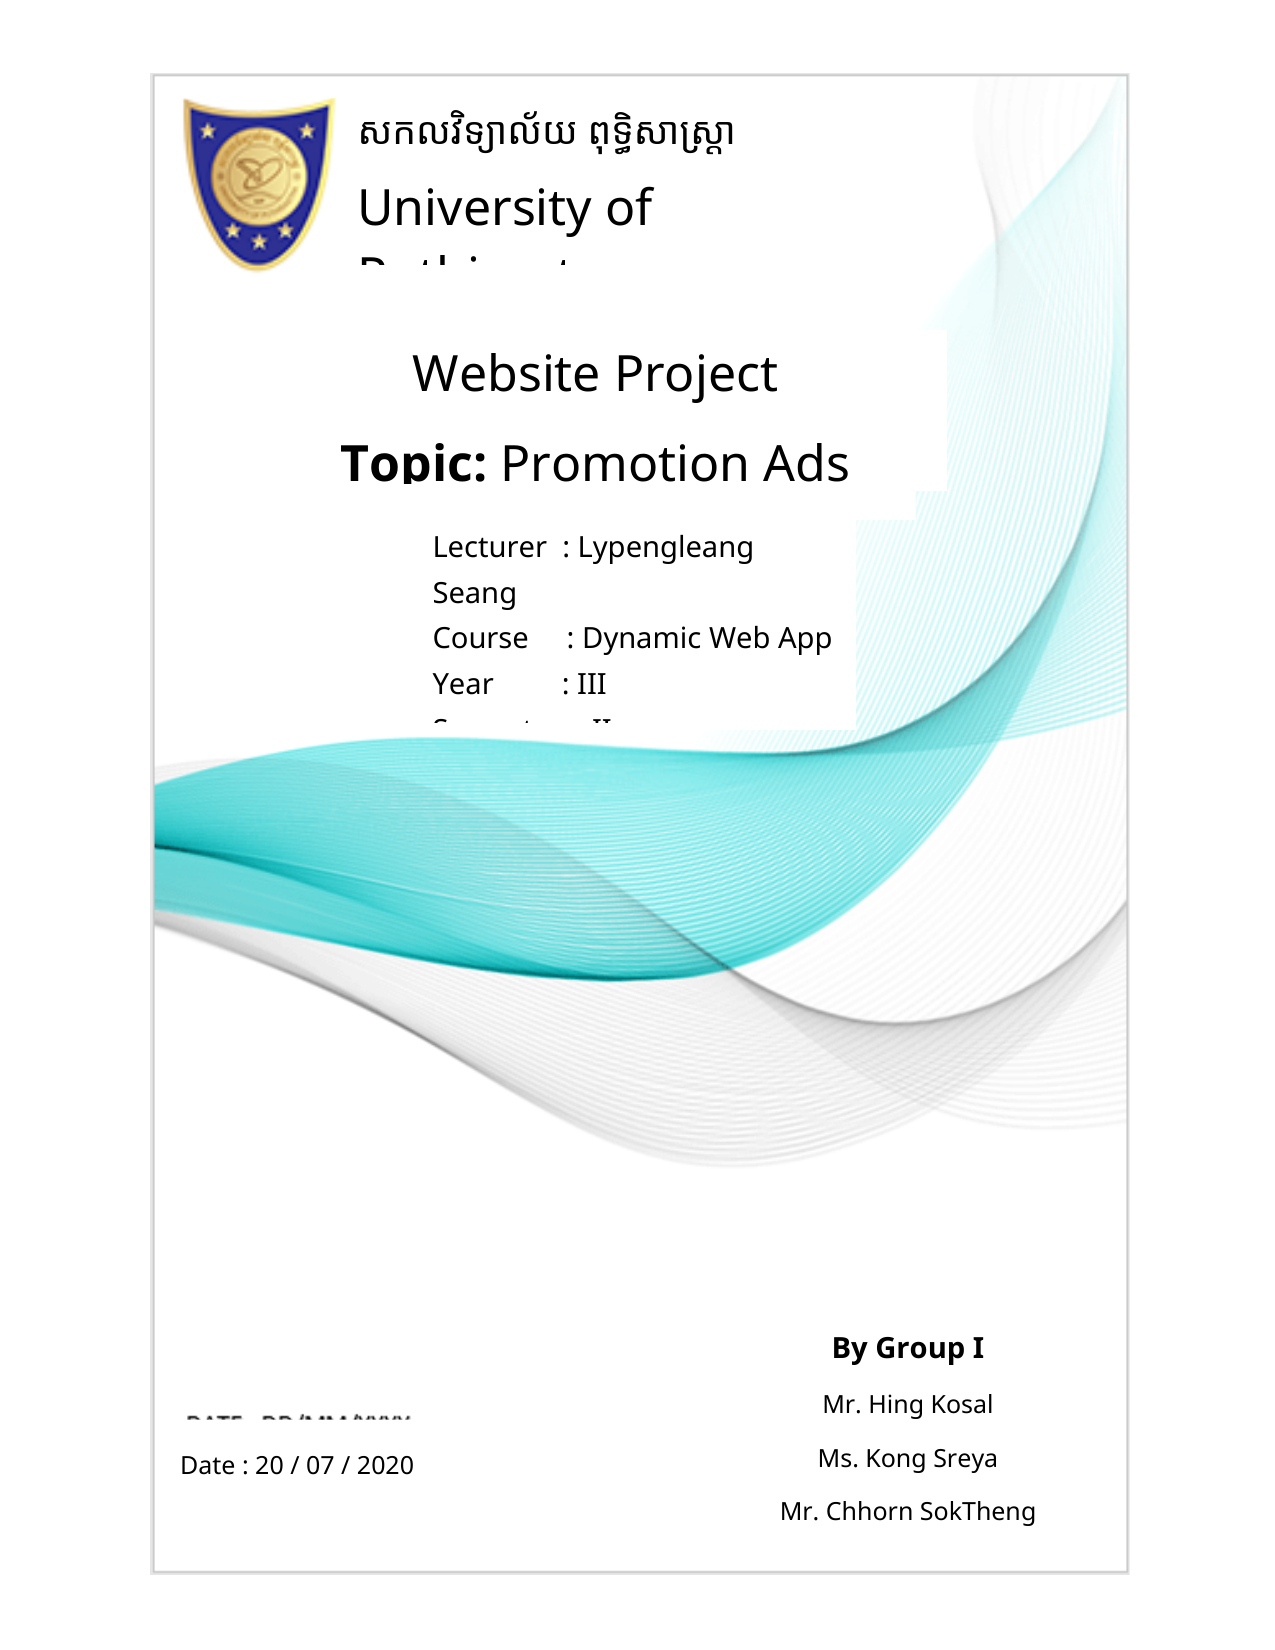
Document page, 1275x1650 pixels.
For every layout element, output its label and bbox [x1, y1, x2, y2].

picture [150, 73, 1130, 1575]
